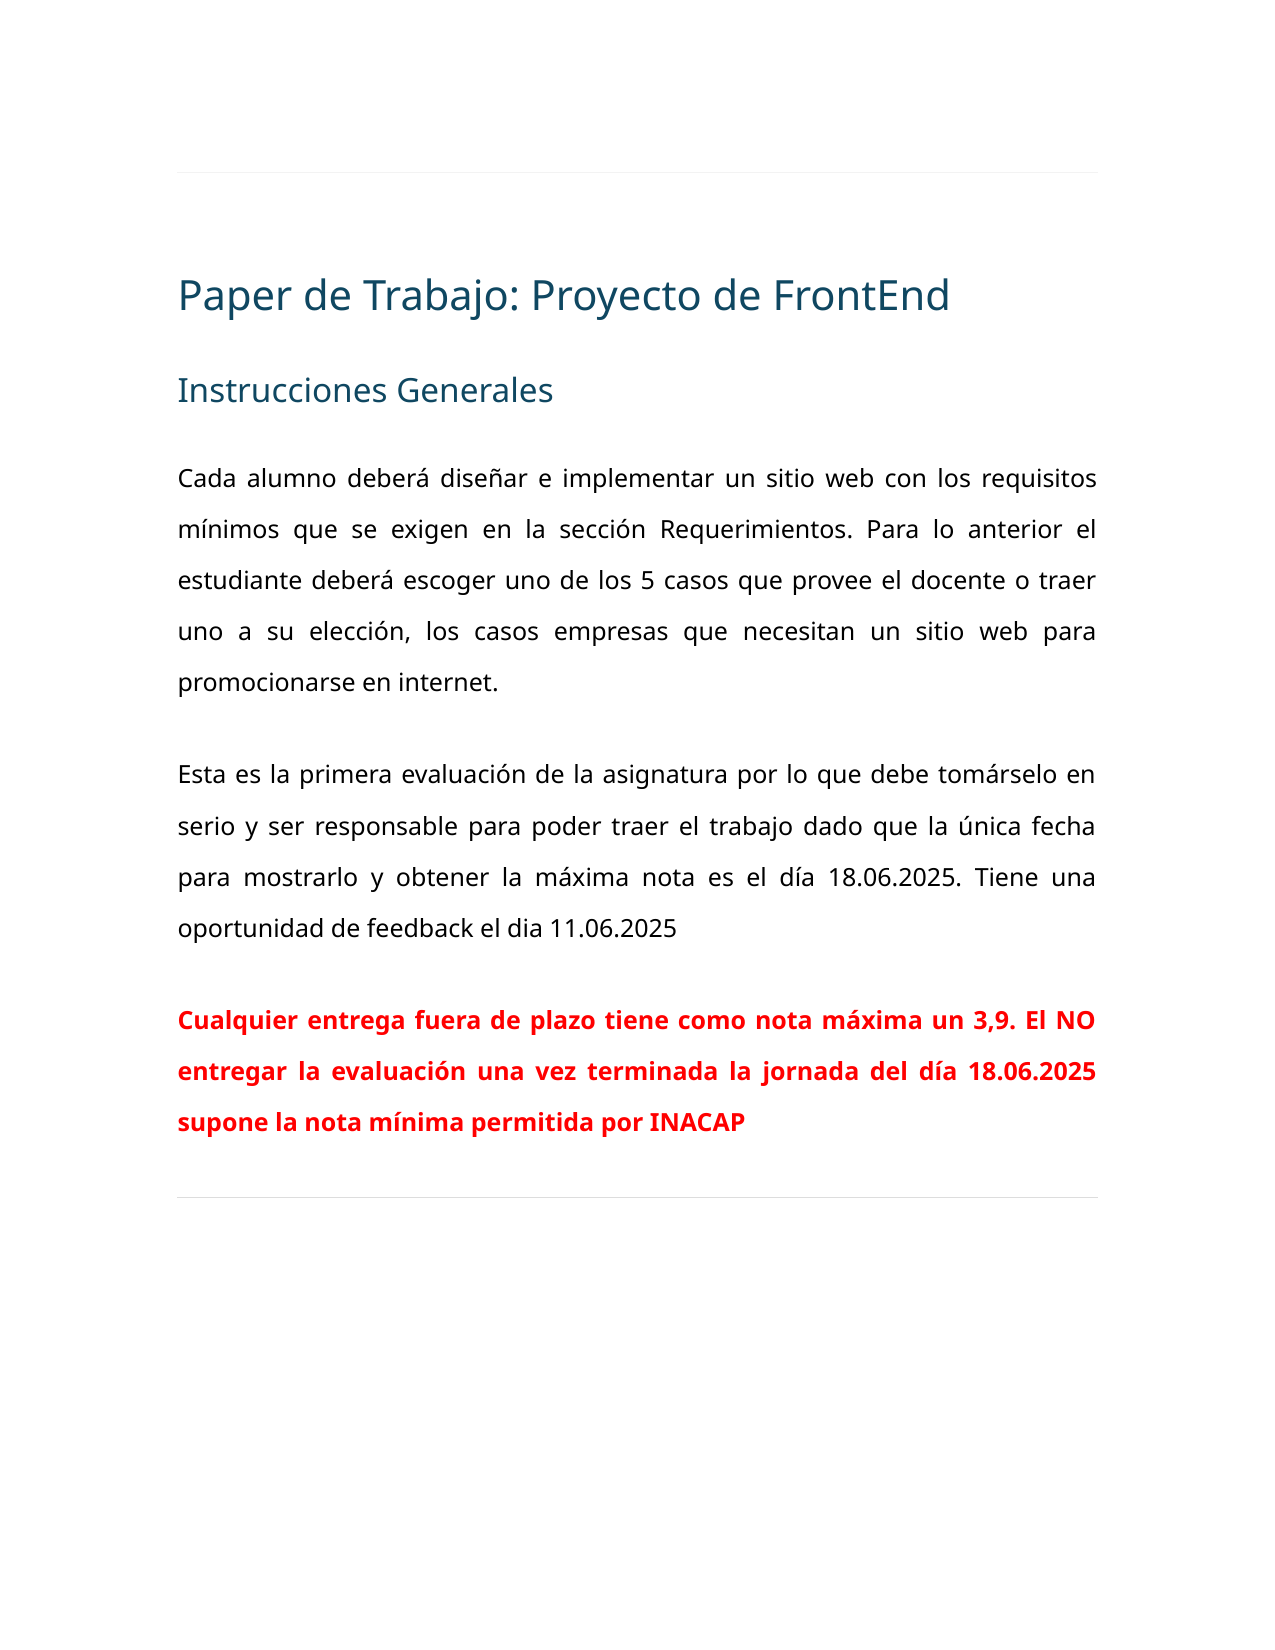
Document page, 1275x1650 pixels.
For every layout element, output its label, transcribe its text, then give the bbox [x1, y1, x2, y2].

subtitle Instrucciones Generales [177, 367, 1098, 412]
text Cada alumno deberá diseñar e implementar un sitio web con los requisitos mínimos que se exigen en la sección Requerimientos. Para lo anterior el estudiante deberá escoger uno de los 5 casos que provee el docente o traer uno a su elección, los casos empresas que necesitan un sitio web para promocionarse en internet. [177, 460, 1098, 698]
text Esta es la primera evaluación de la asignatura por lo que debe tomárselo en serio y ser responsable para poder traer el trabajo dado que la única fecha para mostrarlo y obtener la máxima nota es el día 18.06.2025. Tiene una oportunidad de feedback el dia 11.06.2025 [177, 757, 1098, 944]
subtitle Paper de Trabajo: Proyecto de FrontEnd [177, 265, 1098, 322]
text Cualquier entrega fuera de plazo tiene como nota máxima un 3,9. El NO entregar la evaluación una vez terminada la jornada del día 18.06.2025 supone la nota mínima permitida por INACAP [177, 1003, 1098, 1139]
